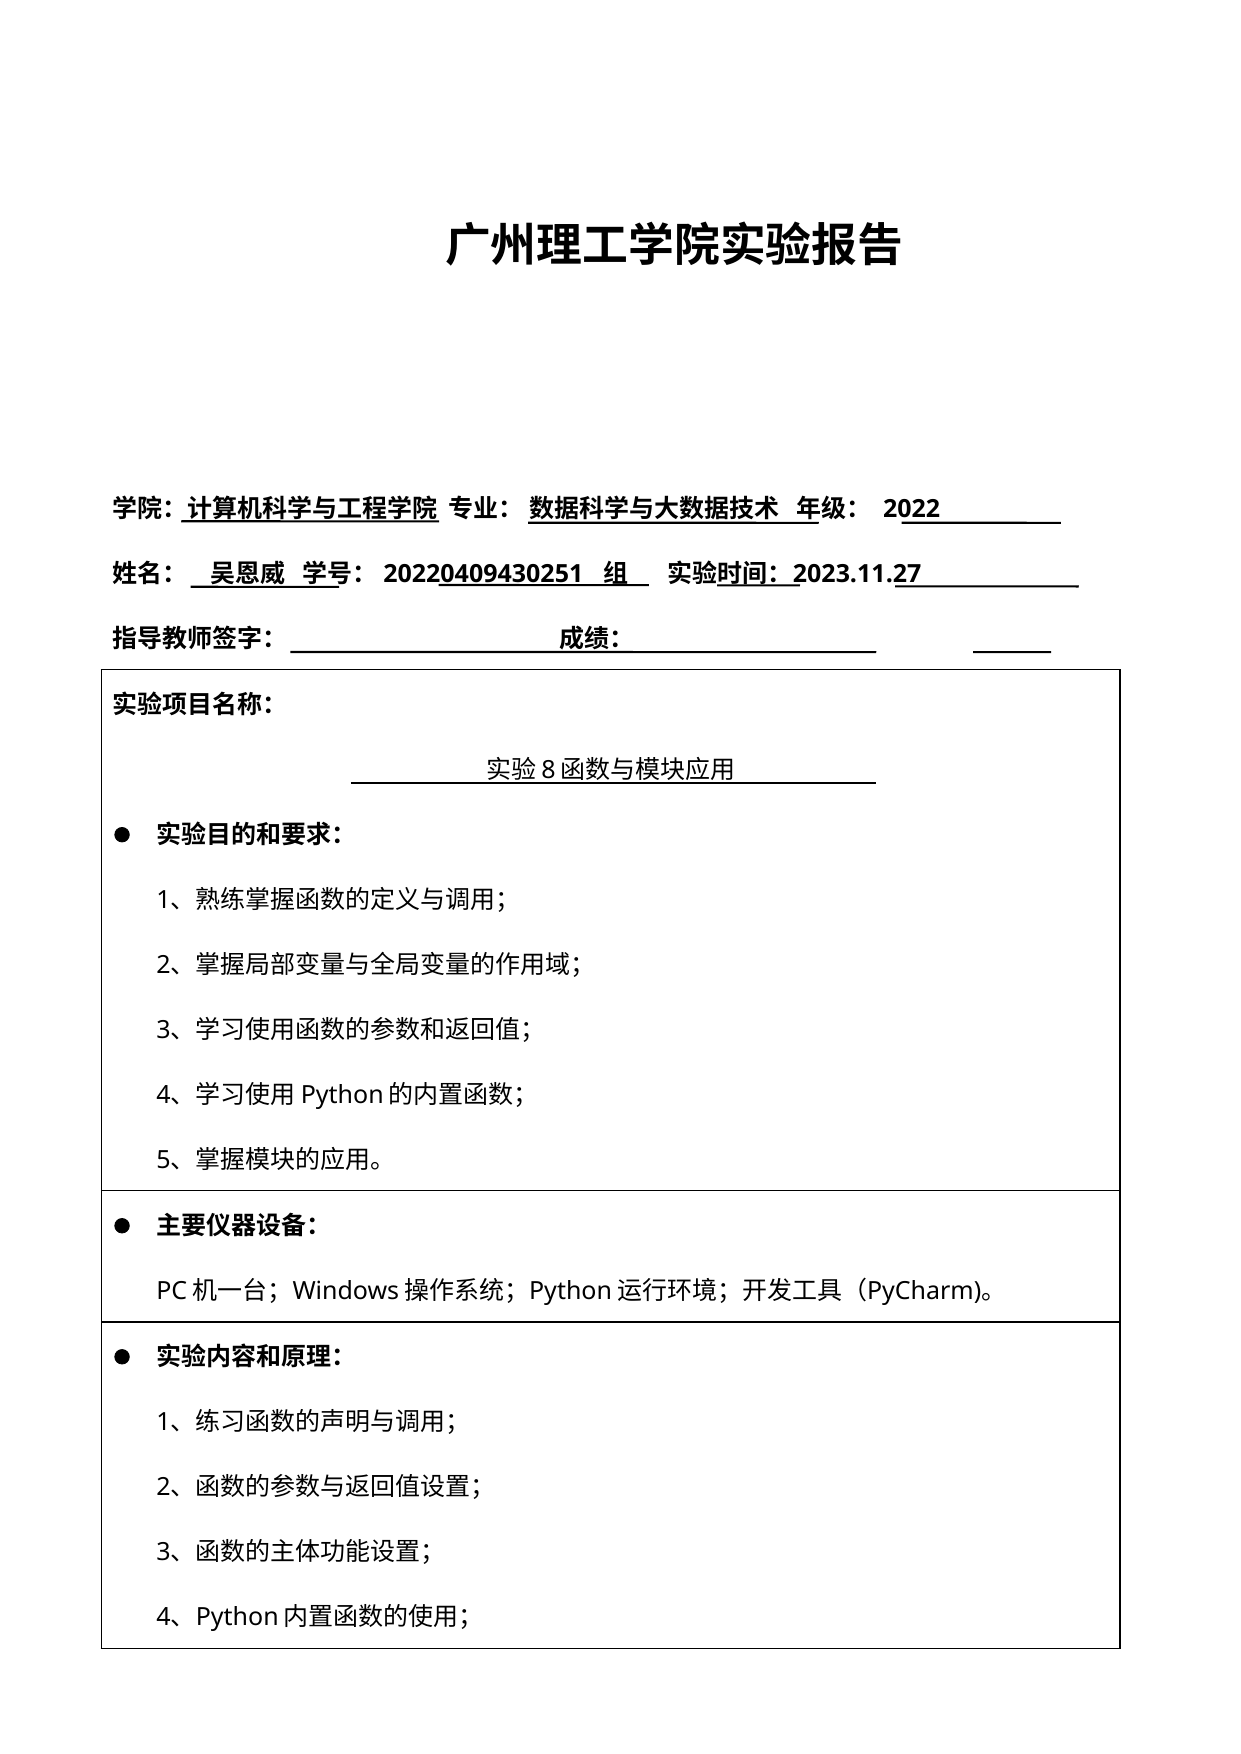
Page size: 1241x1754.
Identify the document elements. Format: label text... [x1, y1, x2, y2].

text 学院：计算机科学与工程学院 专业： 数据科学与大数据技术 年级： 2022 [112, 474, 1128, 539]
table_header 实验项目名称： 实验8函数与模块应用 实验目的和要求： 1、熟练掌握函数的定义与调用； 2、掌握局部变量与全局变量的作用域； 3、学习使用函数的参数和返回值； 4、学习使用Python的内置函数； 5、掌握模块的应用。 [102, 670, 1119, 1190]
text 姓名： 吴恩威 学号： 20220409430251 组 实验时间：2023.11.27 [112, 539, 1128, 604]
text 指导教师签字： 成绩： [112, 604, 1128, 669]
table_cell 主要仪器设备： PC机一台；Windows操作系统；Python运行环境；开发工具（PyCharm)。 [102, 1191, 1119, 1321]
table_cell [102, 1323, 1119, 1647]
subtitle 广州理工学院实验报告 [112, 193, 1128, 290]
